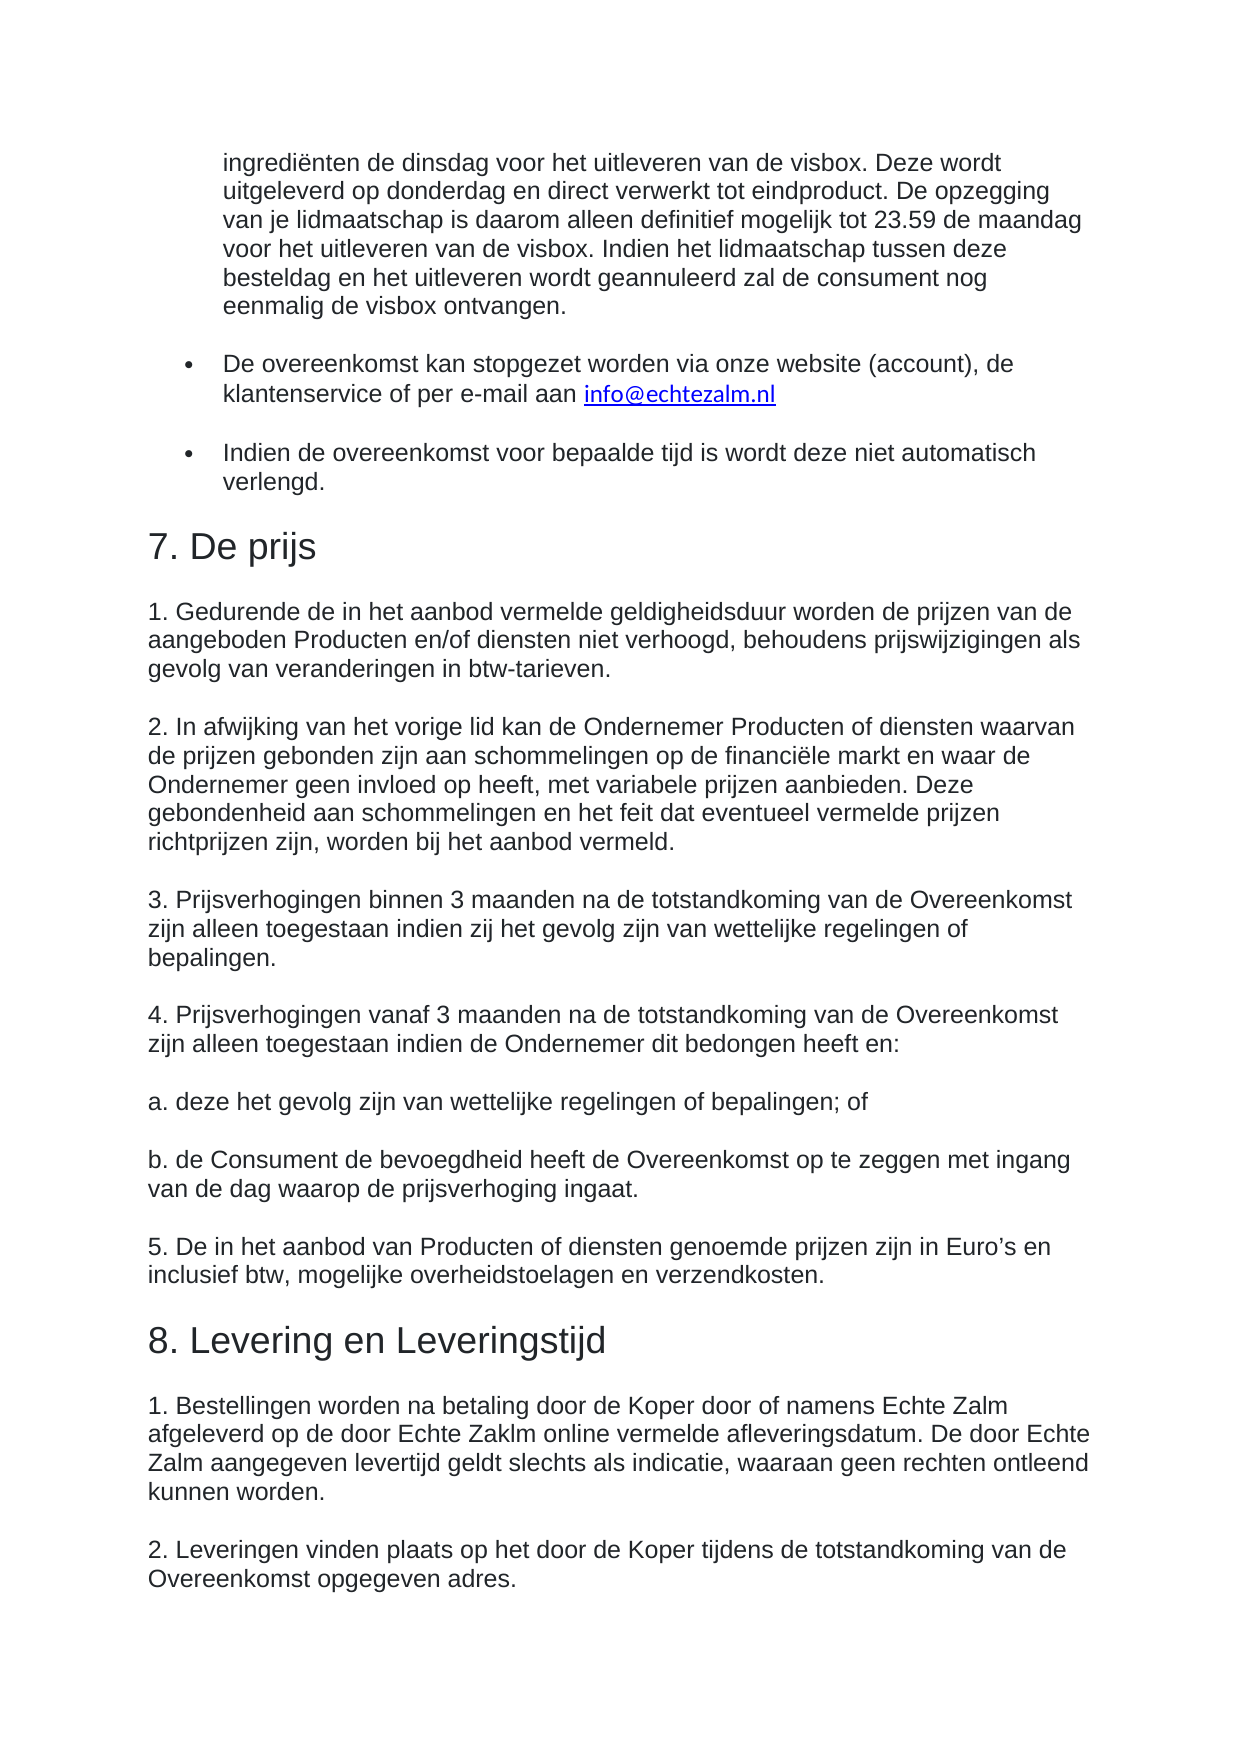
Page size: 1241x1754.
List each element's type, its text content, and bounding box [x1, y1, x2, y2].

text a. deze het gevolg zijn van wettelijke regelingen of bepalingen; of [148, 1087, 1093, 1116]
text 3. Prijsverhogingen binnen 3 maanden na de totstandkoming van de Overeenkomst zijn alleen toegestaan indien zij het gevolg zijn van wettelijke regelingen of bepalingen. [148, 885, 1093, 971]
text b. de Consument de bevoegdheid heeft de Overeenkomst op te zeggen met ingang van de dag waarop de prijsverhoging ingaat. [148, 1145, 1093, 1202]
text 2. In afwijking van het vorige lid kan de Ondernemer Producten of diensten waarvan de prijzen gebonden zijn aan schommelingen op de financiële markt en waar de Ondernemer geen invloed op heeft, met variabele prijzen aanbieden. Deze gebondenheid aan schommelingen en het feit dat eventueel vermelde prijzen richtprijzen zijn, worden bij het aanbod vermeld. [148, 712, 1093, 856]
list De overeenkomst kan stopgezet worden via onze website (account), de klantenservice of per e-mail aan info@echtezalm.nl [185, 349, 1093, 408]
text 7. De prijs [148, 524, 1093, 567]
text 2. Leveringen vinden plaats op het door de Koper tijdens de totstandkoming van de Overeenkomst opgegeven adres. [148, 1535, 1093, 1592]
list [185, 148, 1093, 320]
list Indien de overeenkomst voor bepaalde tijd is wordt deze niet automatisch verlengd. [185, 438, 1093, 495]
text 8. Levering en Leveringstijd [148, 1318, 1093, 1361]
text 4. Prijsverhogingen vanaf 3 maanden na de totstandkoming van de Overeenkomst zijn alleen toegestaan indien de Ondernemer dit bedongen heeft en: [148, 1000, 1093, 1058]
text 1. Gedurende de in het aanbod vermelde geldigheidsduur worden de prijzen van de aangeboden Producten en/of diensten niet verhoogd, behoudens prijswijzigingen als gevolg van veranderingen in btw-tarieven. [148, 597, 1093, 683]
text 1. Bestellingen worden na betaling door de Koper door of namens Echte Zalm afgeleverd op de door Echte Zaklm online vermelde afleveringsdatum. De door Echte Zalm aangegeven levertijd geldt slechts als indicatie, waaraan geen rechten ontleend kunnen worden. [148, 1391, 1093, 1506]
text 5. De in het aanbod van Producten of diensten genoemde prijzen zijn in Euro’s en inclusief btw, mogelijke overheidstoelagen en verzendkosten. [148, 1232, 1093, 1289]
